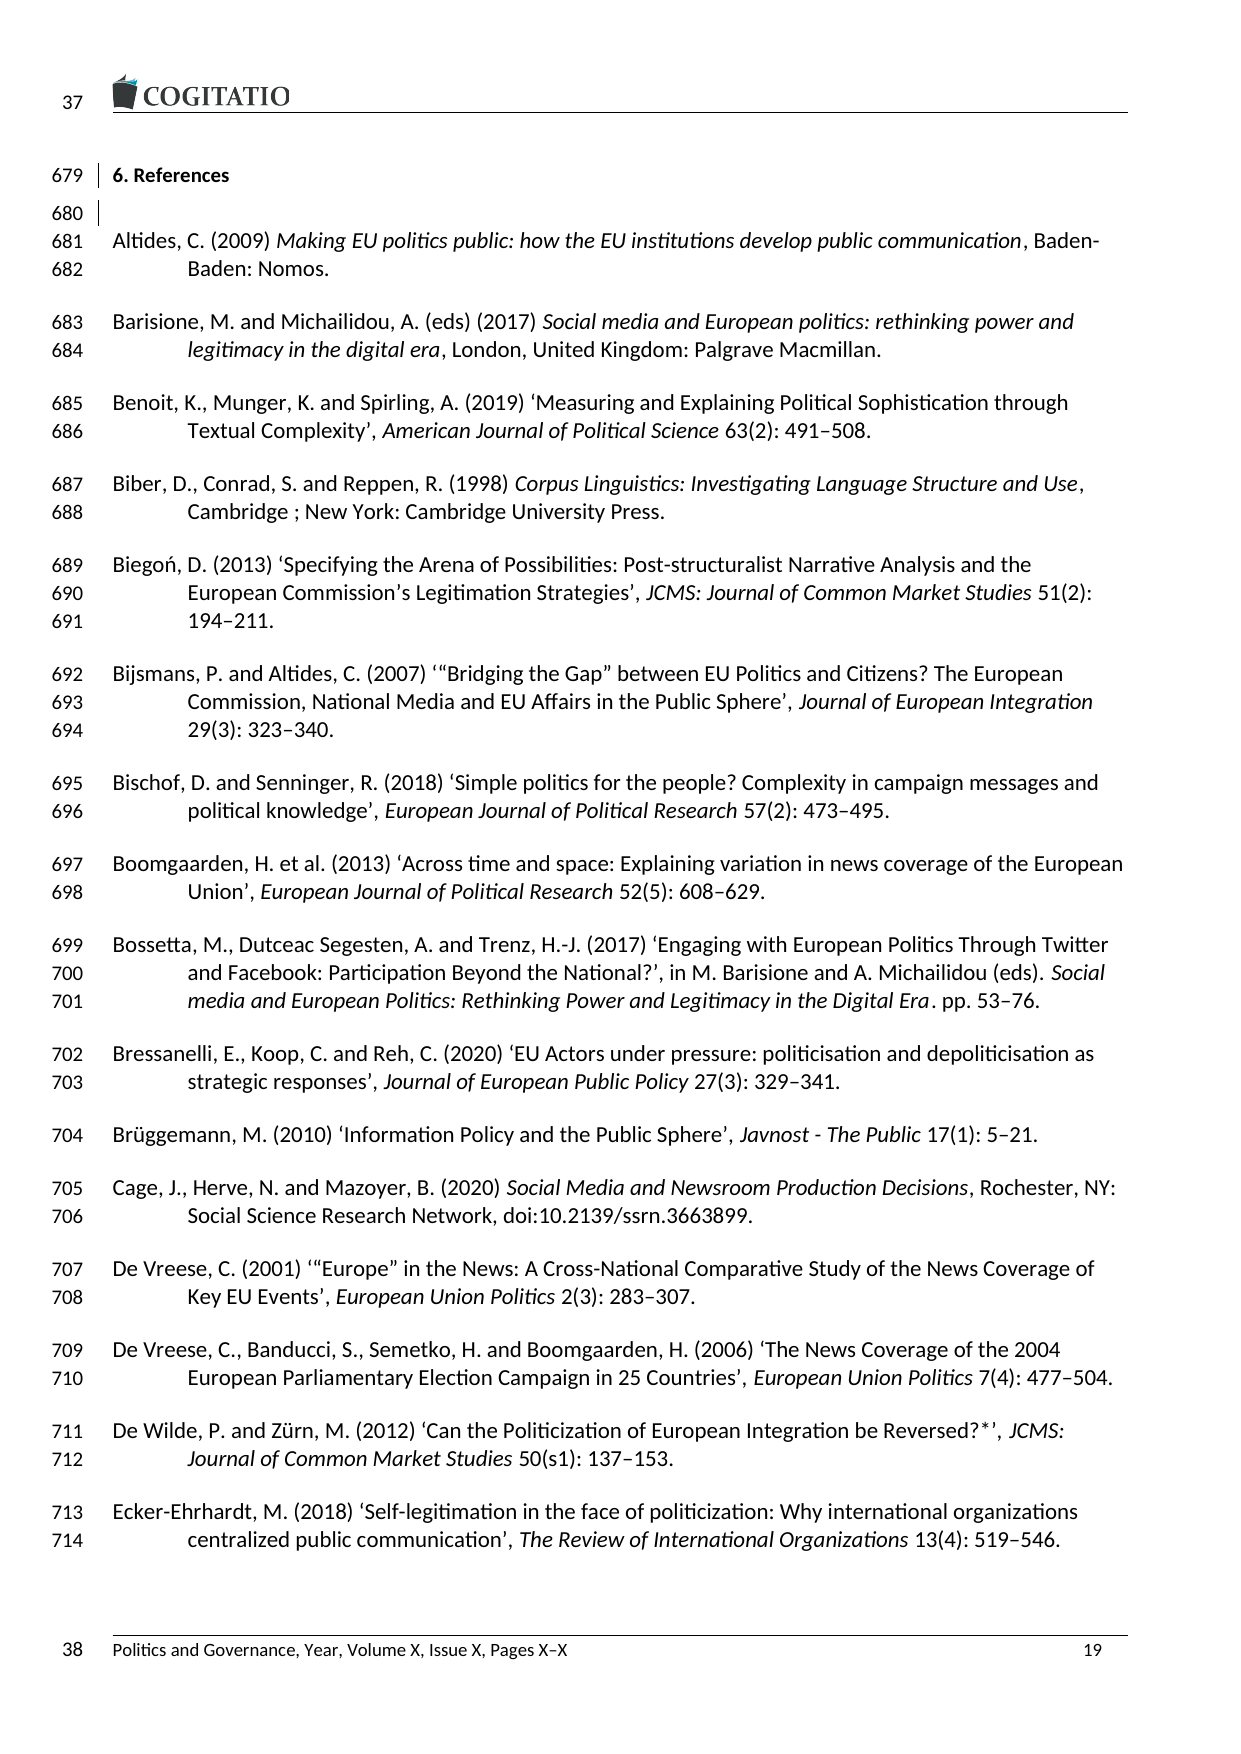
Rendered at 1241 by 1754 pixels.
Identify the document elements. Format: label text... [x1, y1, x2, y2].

text Benoit, K., Munger, K. and Spirling, A. (2019) ‘Measuring and Explaining Political Sophistication through Textual Complexity’, American Journal of Political Science 63(2): 491–508. [112, 388, 1128, 444]
text Ecker-Ehrhardt, M. (2018) ‘Self-legitimation in the face of politicization: Why international organizations centralized public communication’, The Review of International Organizations 13(4): 519–546. [112, 1497, 1128, 1553]
text Barisione, M. and Michailidou, A. (eds) (2017) Social media and European politics: rethinking power and legitimacy in the digital era, London, United Kingdom: Palgrave Macmillan. [112, 307, 1128, 363]
text Boomgaarden, H. et al. (2013) ‘Across time and space: Explaining variation in news coverage of the European Union’, European Journal of Political Research 52(5): 608–629. [112, 849, 1128, 905]
picture [112, 73, 289, 110]
text De Vreese, C. (2001) ‘“Europe” in the News: A Cross-National Comparative Study of the News Coverage of Key EU Events’, European Union Politics 2(3): 283–307. [112, 1254, 1128, 1310]
text Biber, D., Conrad, S. and Reppen, R. (1998) Corpus Linguistics: Investigating Language Structure and Use, Cambridge ; New York: Cambridge University Press. [112, 469, 1128, 525]
text Bossetta, M., Dutceac Segesten, A. and Trenz, H.-J. (2017) ‘Engaging with European Politics Through Twitter and Facebook: Participation Beyond the National?’, in M. Barisione and A. Michailidou (eds). Social media and European Politics: Rethinking Power and Legitimacy in the Digital Era. pp. 53–76. [112, 930, 1128, 1014]
text Brüggemann, M. (2010) ‘Information Policy and the Public Sphere’, Javnost - The Public 17(1): 5–21. [112, 1120, 1128, 1148]
text De Vreese, C., Banducci, S., Semetko, H. and Boomgaarden, H. (2006) ‘The News Coverage of the 2004 European Parliamentary Election Campaign in 25 Countries’, European Union Politics 7(4): 477–504. [112, 1335, 1128, 1391]
text 6. References [112, 162, 1128, 188]
text Biegoń, D. (2013) ‘Specifying the Arena of Possibilities: Post-structuralist Narrative Analysis and the European Commission’s Legitimation Strategies’, JCMS: Journal of Common Market Studies 51(2): 194–211. [112, 550, 1128, 634]
text Bressanelli, E., Koop, C. and Reh, C. (2020) ‘EU Actors under pressure: politicisation and depoliticisation as strategic responses’, Journal of European Public Policy 27(3): 329–341. [112, 1039, 1128, 1095]
text Bischof, D. and Senninger, R. (2018) ‘Simple politics for the people? Complexity in campaign messages and political knowledge’, European Journal of Political Research 57(2): 473–495. [112, 768, 1128, 824]
text De Wilde, P. and Zürn, M. (2012) ‘Can the Politicization of European Integration be Reversed?*’, JCMS: Journal of Common Market Studies 50(s1): 137–153. [112, 1416, 1128, 1472]
text Altides, C. (2009) Making EU politics public: how the EU institutions develop public communication, Baden-Baden: Nomos. [112, 226, 1128, 282]
text Bijsmans, P. and Altides, C. (2007) ‘“Bridging the Gap” between EU Politics and Citizens? The European Commission, National Media and EU Affairs in the Public Sphere’, Journal of European Integration 29(3): 323–340. [112, 659, 1128, 743]
text Cage, J., Herve, N. and Mazoyer, B. (2020) Social Media and Newsroom Production Decisions, Rochester, NY: Social Science Research Network, doi:10.2139/ssrn.3663899. [112, 1173, 1128, 1229]
